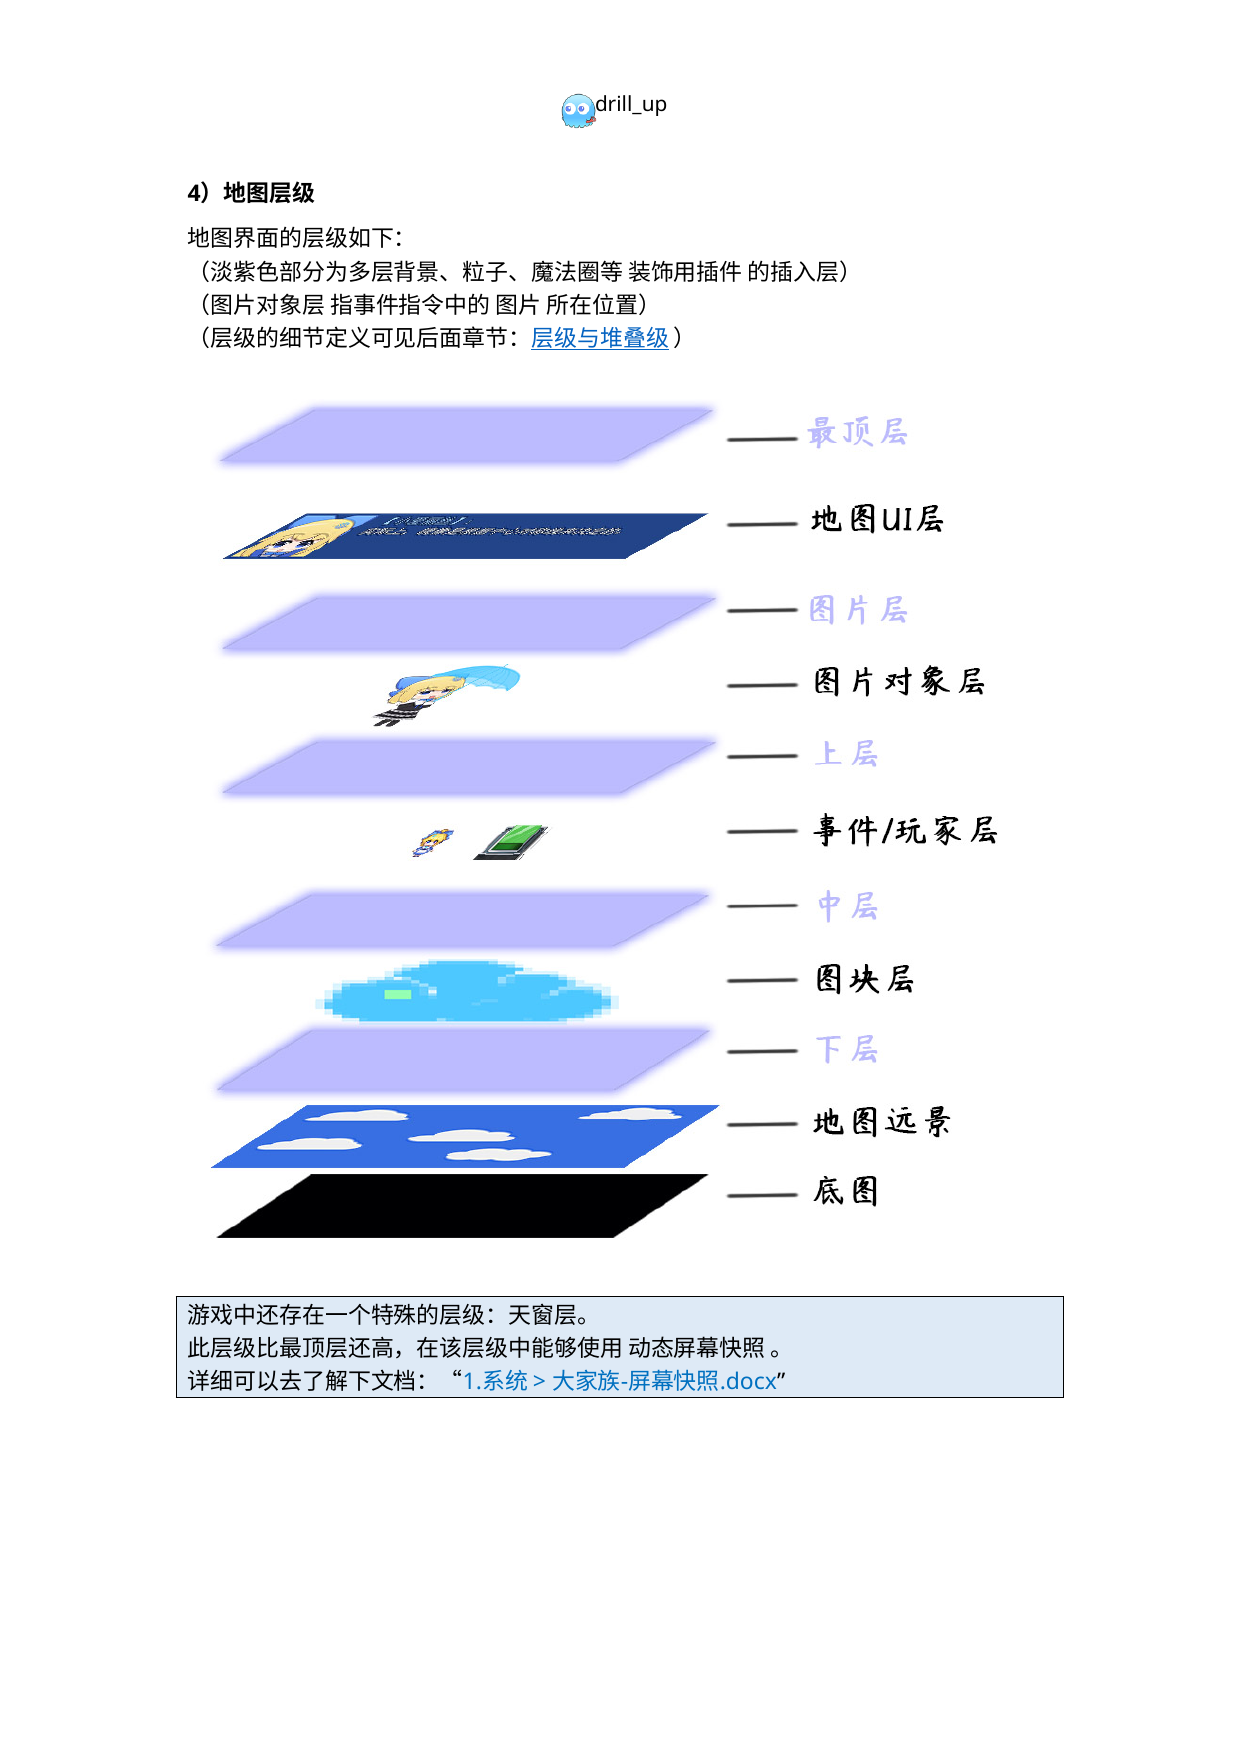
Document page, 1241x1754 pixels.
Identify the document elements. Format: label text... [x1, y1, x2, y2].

text （图片对象层 指事件指令中的 图片 所在位置） [187, 287, 1053, 320]
text 地图界面的层级如下： [187, 220, 1053, 253]
picture [187, 353, 1053, 1280]
text （层级的细节定义可见后面章节：层级与堆叠级 ） [187, 320, 1053, 353]
picture [556, 88, 597, 130]
subtitle 4）地图层级 [187, 174, 1053, 208]
text （淡紫色部分为多层背景、粒子、魔法圈等 装饰用插件 的插入层） [187, 253, 1053, 287]
table_header 游戏中还存在一个特殊的层级：天窗层。 此层级比最顶层还高，在该层级中能够使用 动态屏幕快照 。 详细可以去了解下文档：“1.系统 > 大家族-屏幕快照.docx” [177, 1297, 1063, 1397]
